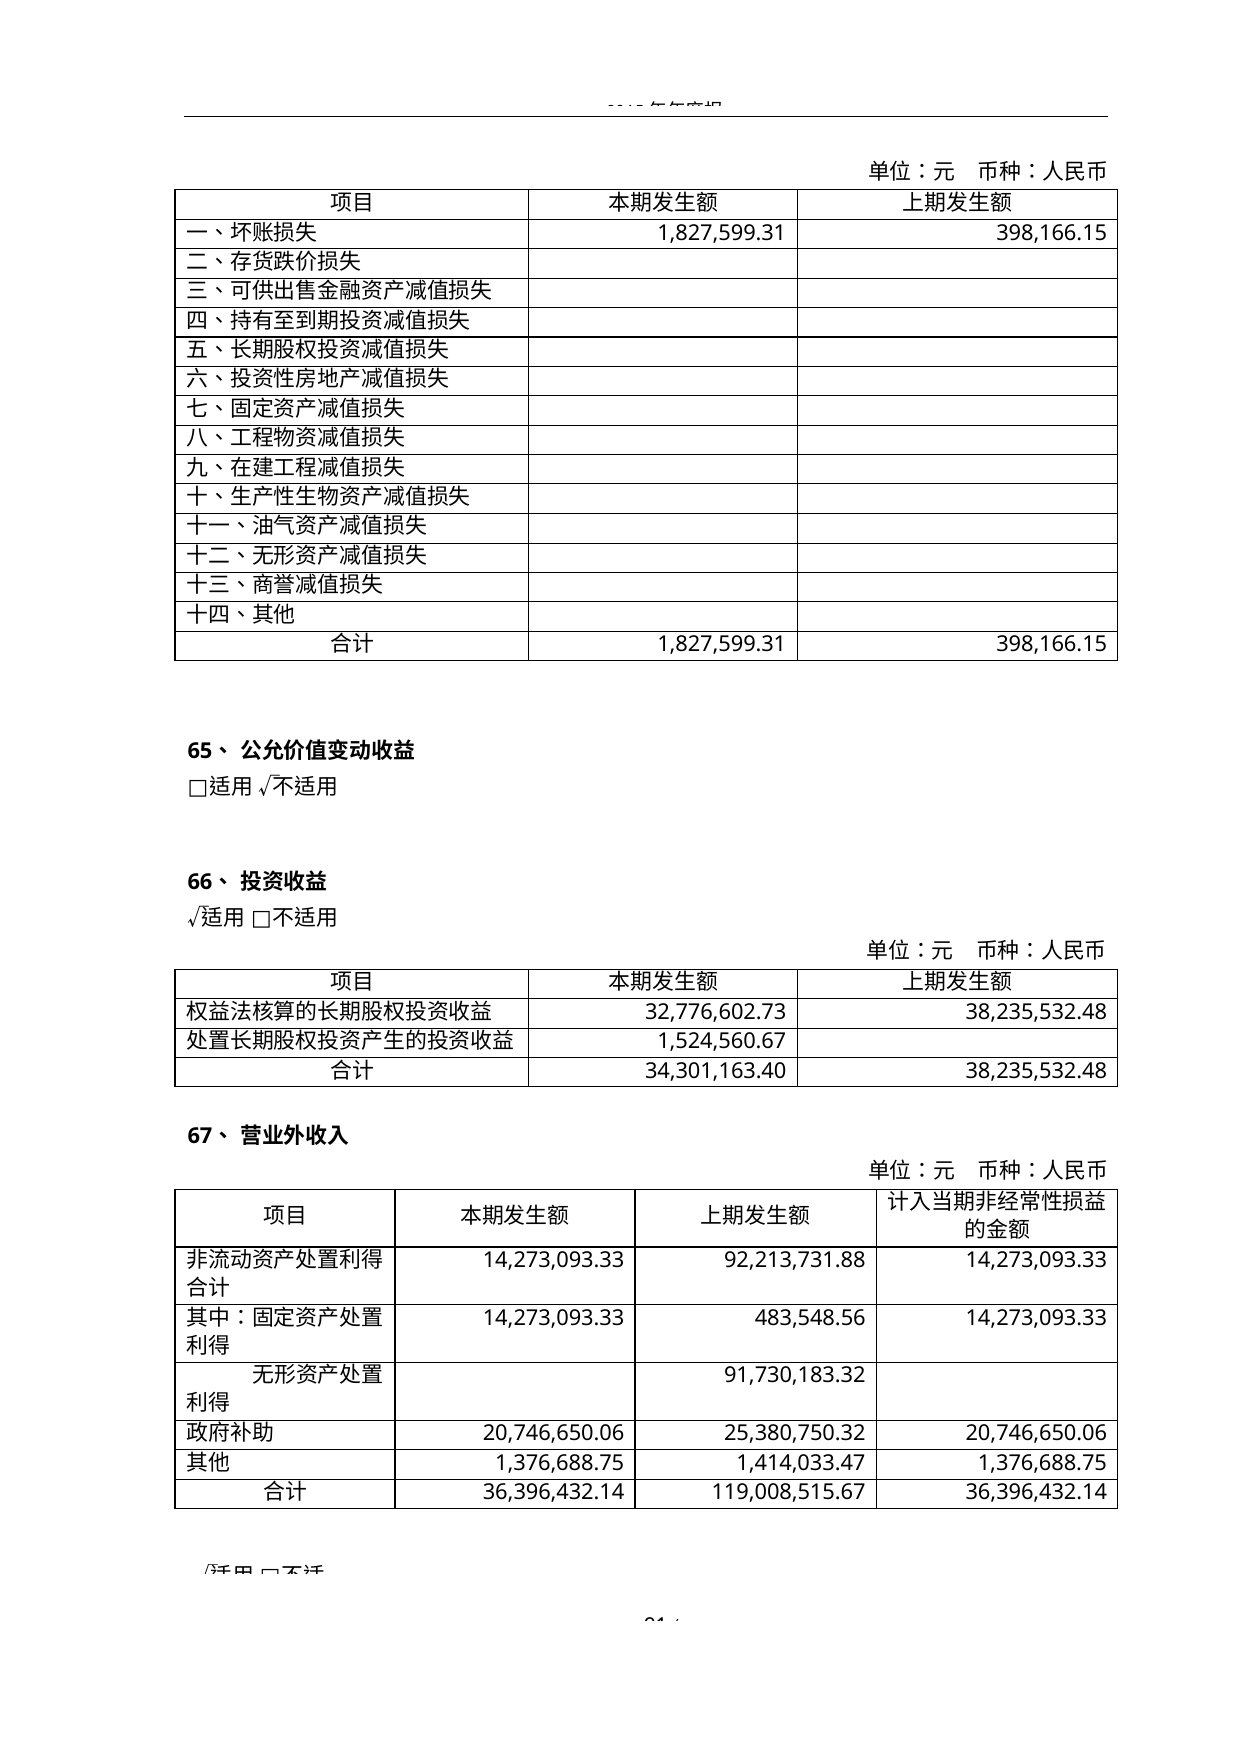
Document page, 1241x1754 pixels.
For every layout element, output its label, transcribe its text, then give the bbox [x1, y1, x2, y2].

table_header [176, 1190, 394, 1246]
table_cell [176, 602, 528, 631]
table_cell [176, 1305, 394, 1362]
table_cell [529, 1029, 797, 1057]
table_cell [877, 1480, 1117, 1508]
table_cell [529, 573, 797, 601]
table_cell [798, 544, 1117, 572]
subtitle 66、 投资收益 [187, 866, 353, 896]
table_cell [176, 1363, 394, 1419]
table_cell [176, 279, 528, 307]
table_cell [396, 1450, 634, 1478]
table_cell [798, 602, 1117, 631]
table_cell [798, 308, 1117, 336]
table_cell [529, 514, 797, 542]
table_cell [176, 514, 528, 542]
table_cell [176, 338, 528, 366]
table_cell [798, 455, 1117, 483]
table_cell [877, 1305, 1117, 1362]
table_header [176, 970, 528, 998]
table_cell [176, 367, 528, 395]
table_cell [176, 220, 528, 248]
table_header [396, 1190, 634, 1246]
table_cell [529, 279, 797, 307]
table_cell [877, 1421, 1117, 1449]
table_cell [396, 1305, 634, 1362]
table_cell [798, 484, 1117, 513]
text 单位：元 币种：人民币 [164, 156, 1108, 186]
subtitle 67、 营业外收入 [187, 1120, 1132, 1149]
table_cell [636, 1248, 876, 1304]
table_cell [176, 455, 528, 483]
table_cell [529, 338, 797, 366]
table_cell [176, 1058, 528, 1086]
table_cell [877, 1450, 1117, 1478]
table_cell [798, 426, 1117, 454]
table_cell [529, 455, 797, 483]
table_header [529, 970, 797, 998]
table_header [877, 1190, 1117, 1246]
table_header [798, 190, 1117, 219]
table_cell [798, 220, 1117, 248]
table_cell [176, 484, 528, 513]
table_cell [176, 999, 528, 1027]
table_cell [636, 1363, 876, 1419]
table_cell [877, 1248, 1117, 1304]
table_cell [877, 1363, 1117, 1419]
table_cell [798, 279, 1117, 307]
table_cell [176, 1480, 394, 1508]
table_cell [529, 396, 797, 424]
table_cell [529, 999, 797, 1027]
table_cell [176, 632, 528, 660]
subtitle 65、 公允价值变动收益 [187, 735, 1132, 765]
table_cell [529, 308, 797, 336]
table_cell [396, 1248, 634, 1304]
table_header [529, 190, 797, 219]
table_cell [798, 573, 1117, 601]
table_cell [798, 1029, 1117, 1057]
text 单位：元 币种：人民币 [164, 1155, 1108, 1185]
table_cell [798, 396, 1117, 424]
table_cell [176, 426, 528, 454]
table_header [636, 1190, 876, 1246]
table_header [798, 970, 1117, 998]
text □适用 √不适用 [187, 771, 1132, 801]
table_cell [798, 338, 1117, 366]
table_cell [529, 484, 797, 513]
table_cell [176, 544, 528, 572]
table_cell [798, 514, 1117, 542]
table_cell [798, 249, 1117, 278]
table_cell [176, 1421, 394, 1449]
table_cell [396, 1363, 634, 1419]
text 单位：元 币种：人民币 [866, 935, 1132, 965]
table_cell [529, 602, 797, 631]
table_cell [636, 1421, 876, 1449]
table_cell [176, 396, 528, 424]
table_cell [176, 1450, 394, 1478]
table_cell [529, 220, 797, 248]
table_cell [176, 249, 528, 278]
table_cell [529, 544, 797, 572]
text √适用 □不适用 [187, 902, 353, 932]
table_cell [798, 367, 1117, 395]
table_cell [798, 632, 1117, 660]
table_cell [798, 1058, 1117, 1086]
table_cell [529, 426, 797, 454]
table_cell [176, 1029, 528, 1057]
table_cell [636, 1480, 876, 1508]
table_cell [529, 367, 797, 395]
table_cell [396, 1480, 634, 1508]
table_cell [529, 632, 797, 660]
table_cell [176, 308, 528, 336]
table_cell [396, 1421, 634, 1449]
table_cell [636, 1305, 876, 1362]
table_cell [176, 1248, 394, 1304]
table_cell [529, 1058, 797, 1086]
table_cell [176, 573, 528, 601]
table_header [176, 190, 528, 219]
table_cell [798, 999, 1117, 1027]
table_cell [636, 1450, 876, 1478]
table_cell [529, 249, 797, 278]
